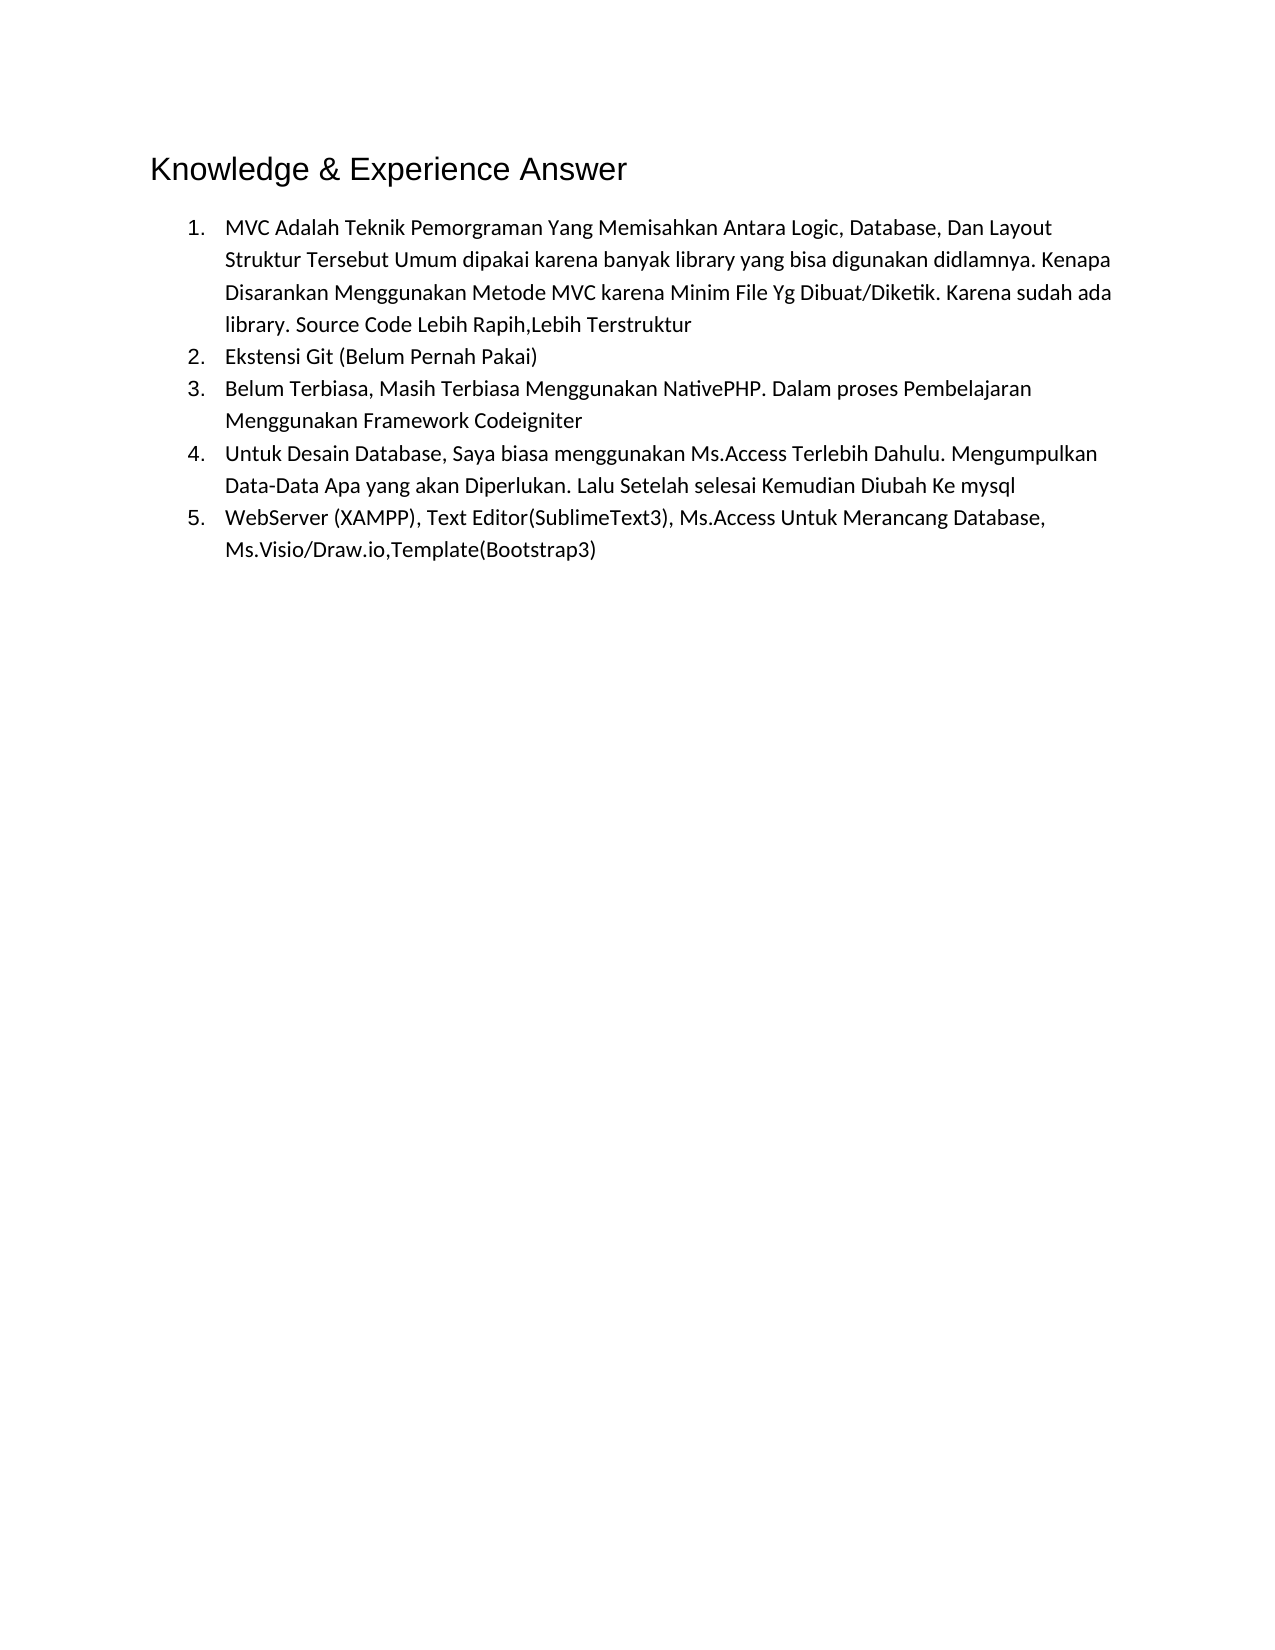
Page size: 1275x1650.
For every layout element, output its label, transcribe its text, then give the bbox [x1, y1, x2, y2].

list WebServer (XAMPP), Text Editor(SublimeText3), Ms.Access Untuk Merancang Database, [187, 503, 1125, 531]
list Untuk Desain Database, Saya biasa menggunakan Ms.Access Terlebih Dahulu. Mengumpulkan Data-Data Apa yang akan Diperlukan. Lalu Setelah selesai Kemudian Diubah Ke mysql [187, 439, 1125, 499]
list Ms.Visio/Draw.io,Template(Bootstrap3) [225, 535, 1125, 563]
list MVC Adalah Teknik Pemorgraman Yang Memisahkan Antara Logic, Database, Dan Layout [187, 213, 1125, 241]
list Ekstensi Git (Belum Pernah Pakai) [187, 342, 1125, 370]
list Belum Terbiasa, Masih Terbiasa Menggunakan NativePHP. Dalam proses Pembelajaran Menggunakan Framework Codeigniter [187, 374, 1125, 434]
text Knowledge & Experience Answer [150, 150, 1125, 187]
list Struktur Tersebut Umum dipakai karena banyak library yang bisa digunakan didlamnya. Kenapa Disarankan Menggunakan Metode MVC karena Minim File Yg Dibuat/Diketik. Karena sudah ada library. Source Code Lebih Rapih,Lebih Terstruktur [225, 246, 1125, 338]
